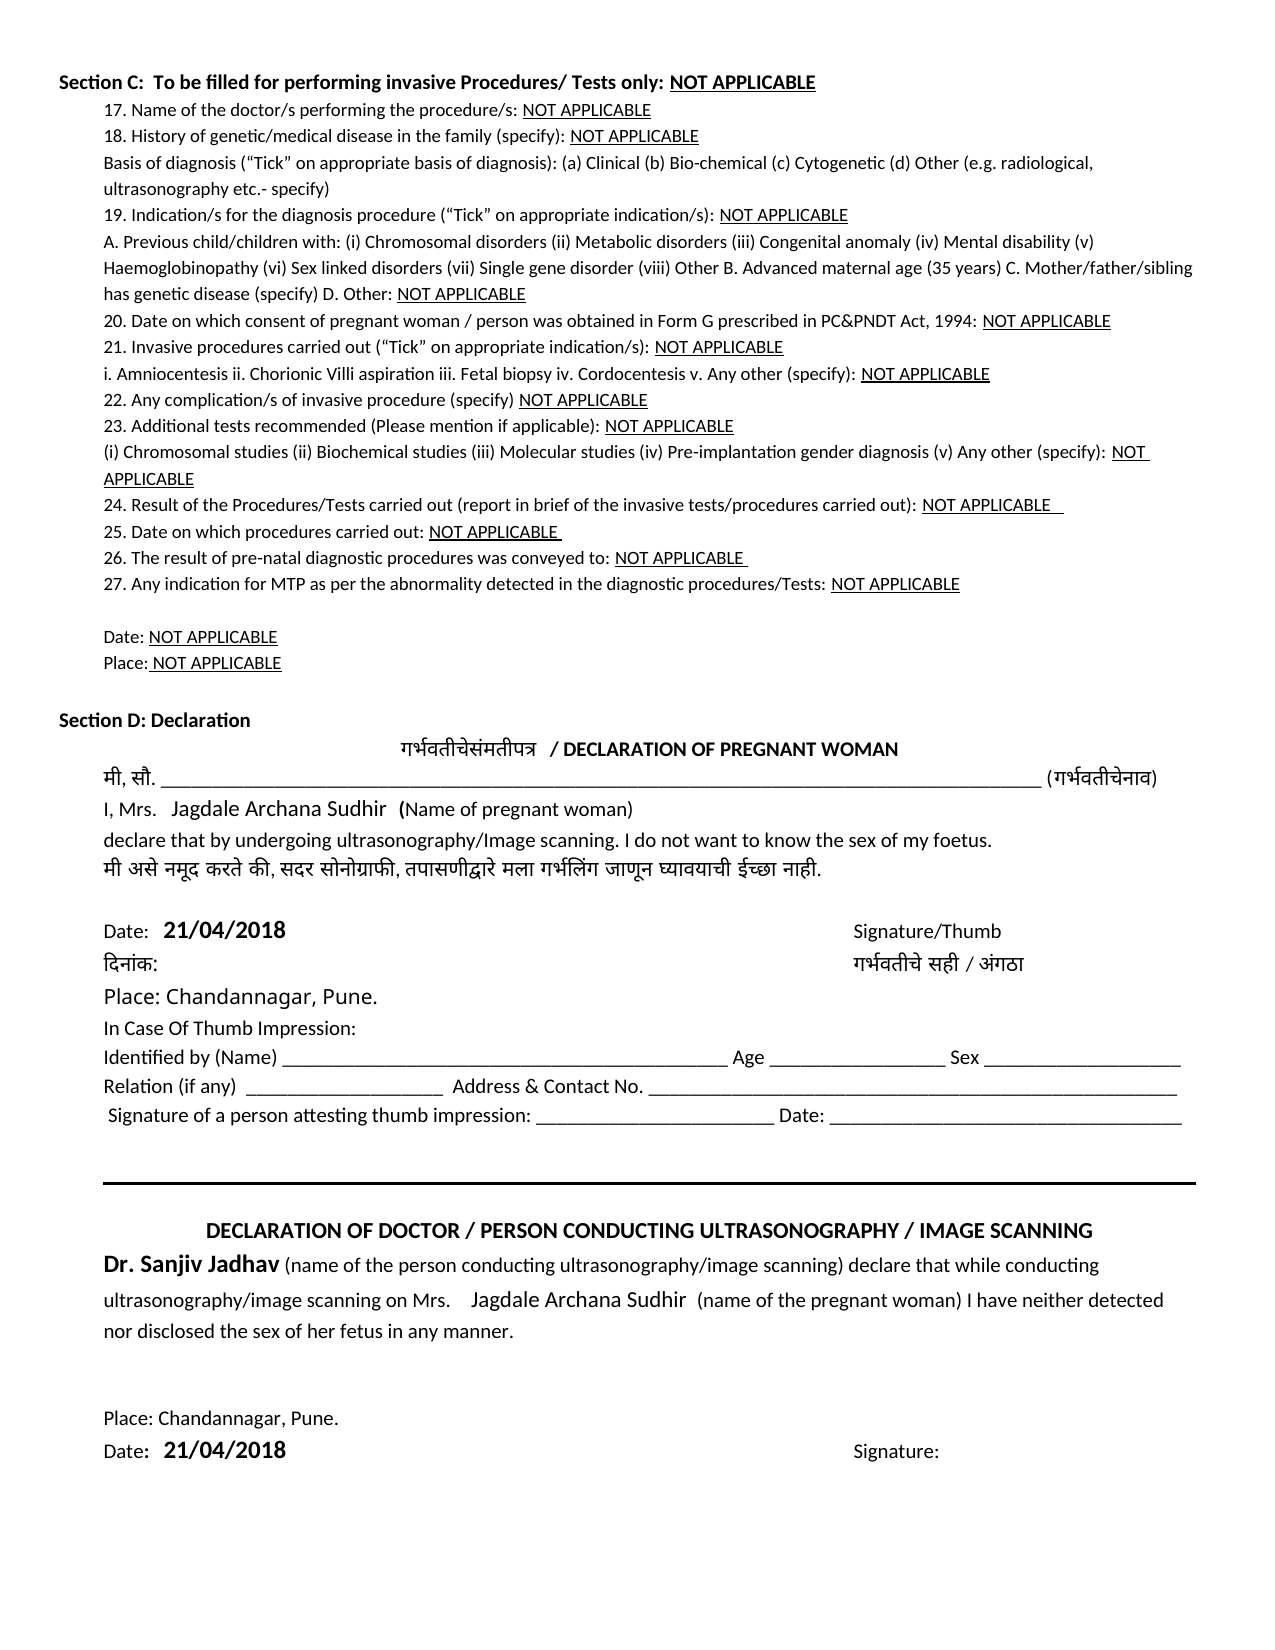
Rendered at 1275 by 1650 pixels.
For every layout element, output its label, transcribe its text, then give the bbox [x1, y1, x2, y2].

text Dr. Sanjiv Jadhav (name of the person conducting ultrasonography/image scanning) declare that while conducting ultrasonography/image scanning on Mrs. (name of the pregnant woman) I have neither detected nor disclosed the sex of her fetus in any manner. [103, 1248, 1196, 1343]
text 26. The result of pre-natal diagnostic procedures was conveyed to: NOT APPLICABLE [103, 546, 1196, 569]
text 18. History of genetic/medical disease in the family (specify): NOT APPLICABLE [103, 124, 1196, 147]
text Place: Chandannagar, Pune. [103, 1405, 1196, 1430]
text I, Mrs. (Name of pregnant woman) [103, 794, 1196, 823]
text Relation (if any) ___________________ Address & Contact No. ___________________________________________________ [103, 1073, 1196, 1098]
text 24. Result of the Procedures/Tests carried out (report in brief of the invasive tests/procedures carried out): NOT APPLICABLE [103, 493, 1196, 516]
text Date: Signature/Thumb [103, 914, 1196, 945]
text Place: Chandannagar, Pune. [103, 982, 1196, 1011]
text 20. Date on which consent of pregnant woman / person was obtained in Form G prescribed in PC&PNDT Act, 1994: NOT APPLICABLE [103, 309, 1196, 332]
text Identified by (Name) ___________________________________________ Age _________________ Sex ___________________ [103, 1044, 1196, 1069]
text Place: NOT APPLICABLE [103, 652, 1196, 674]
text 23. Additional tests recommended (Please mention if applicable): NOT APPLICABLE [103, 414, 1196, 437]
text DECLARATION OF DOCTOR / PERSON CONDUCTING ULTRASONOGRAPHY / IMAGE SCANNING [103, 1216, 1196, 1244]
text 17. Name of the doctor/s performing the procedure/s: NOT APPLICABLE [103, 98, 1196, 121]
text 27. Any indication for MTP as per the abnormality detected in the diagnostic procedures/Tests: NOT APPLICABLE [103, 572, 1196, 595]
text Signature of a person attesting thumb impression: _______________________ Date: __________________________________ [103, 1102, 1196, 1182]
text दिनांक: गर्भवतीचे सही / अंगठा [103, 949, 1196, 978]
text declare that by undergoing ultrasonography/Image scanning. I do not want to know the sex of my foetus. [103, 827, 1196, 852]
text In Case Of Thumb Impression: [103, 1015, 1196, 1040]
text 25. Date on which procedures carried out: NOT APPLICABLE [103, 520, 1196, 543]
text A. Previous child/children with: (i) Chromosomal disorders (ii) Metabolic disorders (iii) Congenital anomaly (iv) Mental disability (v) Haemoglobinopathy (vi) Sex linked disorders (vii) Single gene disorder (viii) Other B. Advanced maternal age (35 years) C. Mother/father/sibling has genetic disease (specify) D. Other: NOT APPLICABLE [103, 230, 1196, 306]
text (i) Chromosomal studies (ii) Biochemical studies (iii) Molecular studies (iv) Pre-implantation gender diagnosis (v) Any other (specify): NOT APPLICABLE [103, 441, 1196, 490]
text 19. Indication/s for the diagnosis procedure (“Tick” on appropriate indication/s): NOT APPLICABLE [103, 203, 1196, 226]
text 22. Any complication/s of invasive procedure (specify) NOT APPLICABLE [103, 388, 1196, 411]
text 21. Invasive procedures carried out (“Tick” on appropriate indication/s): NOT APPLICABLE [103, 335, 1196, 358]
text i. Amniocentesis ii. Chorionic Villi aspiration iii. Fetal biopsy iv. Cordocentesis v. Any other (specify): NOT APPLICABLE [103, 362, 1196, 384]
text Section C: To be filled for performing invasive Procedures/ Tests only: NOT APPLICABLE [0, 69, 1275, 94]
text Date: NOT APPLICABLE [103, 625, 1196, 648]
text मी, सौ. _____________________________________________________________________________________ (गर्भवतीचेनाव) [103, 765, 1196, 791]
text Date: Signature: [103, 1434, 1196, 1464]
text मी असे नमूद करते की, सदर सोनोग्राफी, तपासणीद्वारे मला गर्भलिंग जाणून घ्यावयाची ईच्छा नाही. [103, 856, 1196, 882]
text गर्भवतीचेसंमतीपत्र / DECLARATION OF PREGNANT WOMAN [103, 736, 1196, 762]
text Section D: Declaration [59, 707, 1196, 732]
text Basis of diagnosis (“Tick” on appropriate basis of diagnosis): (a) Clinical (b) Bio-chemical (c) Cytogenetic (d) Other (e.g. radiological, ultrasonography etc.- specify) [103, 151, 1196, 200]
